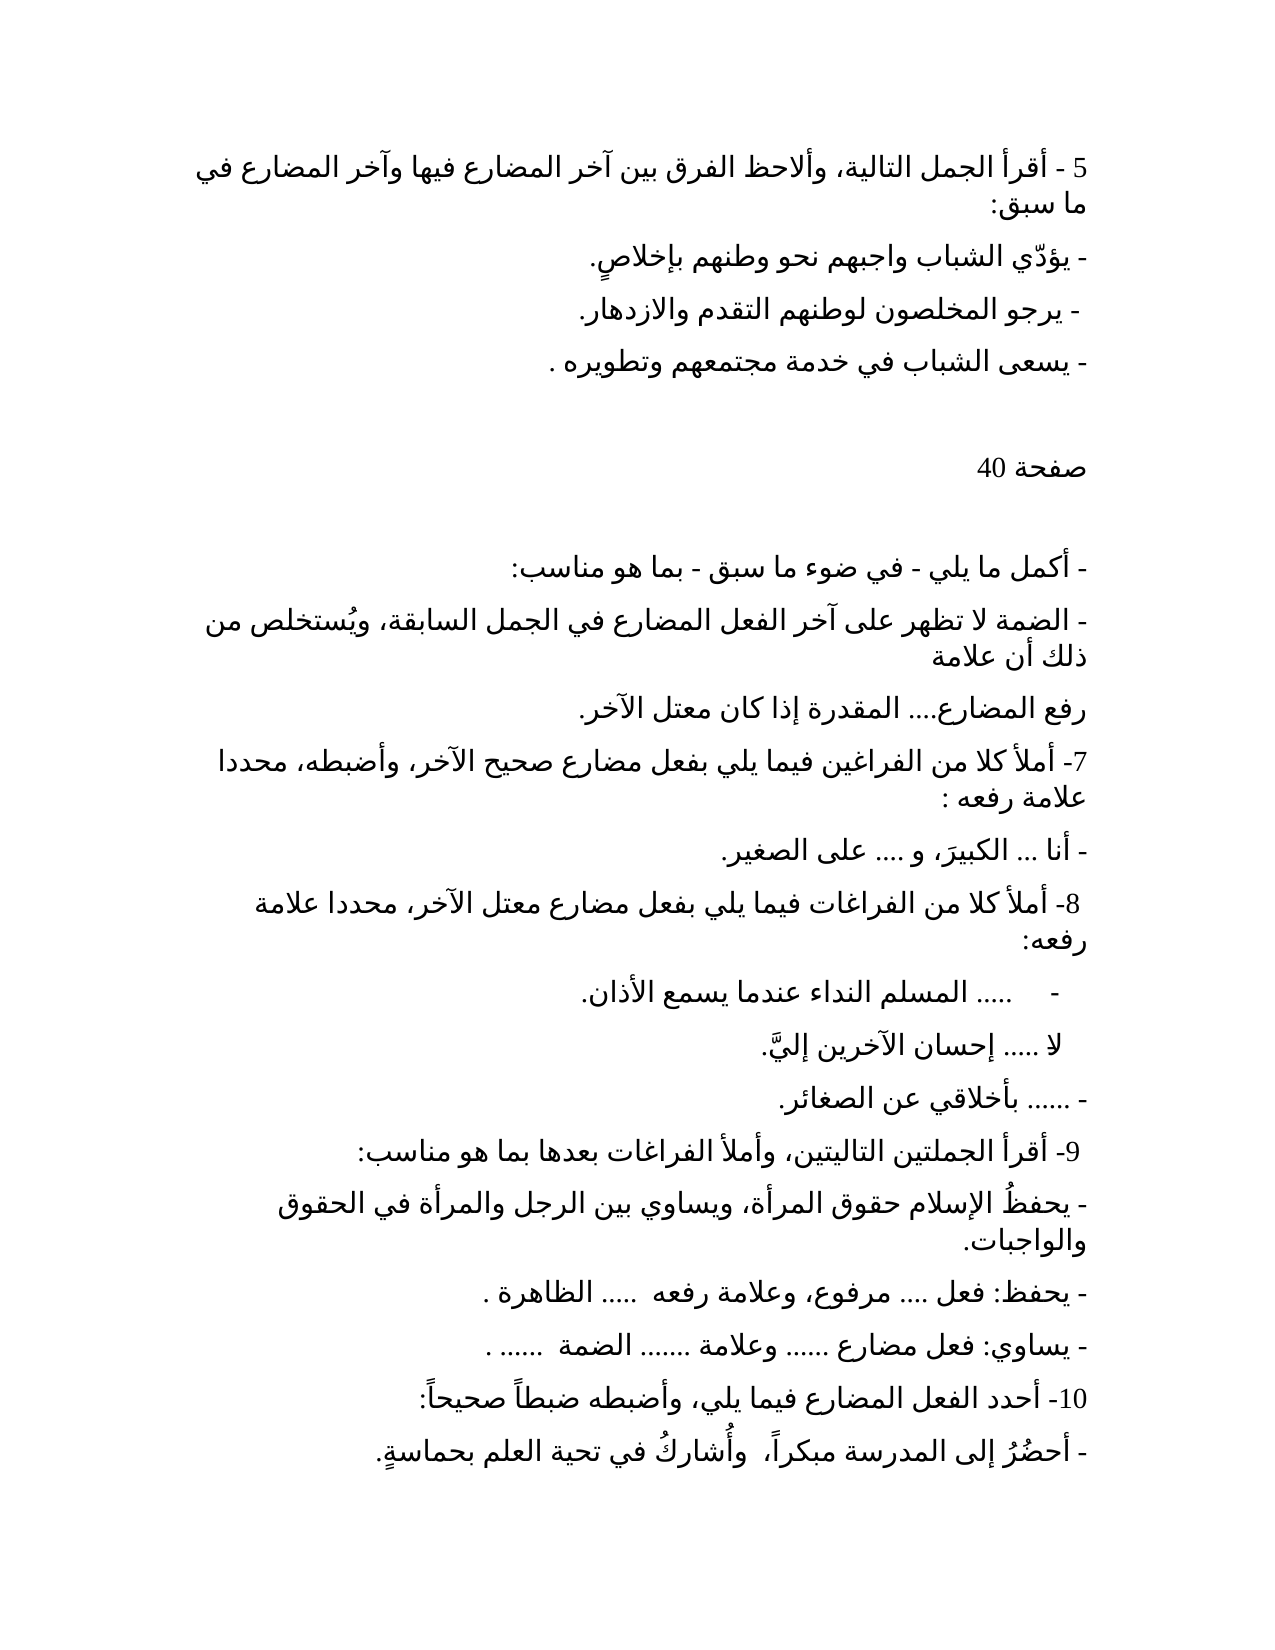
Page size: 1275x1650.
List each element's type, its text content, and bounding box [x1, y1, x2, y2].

text - يؤدّي الشباب واجبهم نحو وطنهم بإخلاصٍ. [187, 239, 1087, 272]
text -لا ..... إحسان الآخرين إليَّ. [187, 1028, 1087, 1062]
text رفع المضارع.... المقدرة إذا كان معتل الآخر. [187, 692, 1087, 725]
text - أحضُرُ إلى المدرسة مبكراً، وأُشاركُ في تحية العلم بحماسةٍ. [187, 1434, 1087, 1467]
text 7- أملأ كلا من الفراغين فيما يلي بفعل مضارع صحيح الآخر، وأضبطه، محددا علامة رفعه : [187, 744, 1087, 814]
text - أكمل ما يلي - في ضوء ما سبق - بما هو مناسب: [187, 550, 1087, 583]
text - الضمة لا تظهر على آخر الفعل المضارع في الجمل السابقة، ويُستخلص من ذلك أن علامة [187, 603, 1087, 672]
text - أنا ... الكبيرَ، و .... على الصغير. [187, 833, 1087, 867]
text - يحفظُ الإسلام حقوق المرأة، ويساوي بين الرجل والمرأة في الحقوق والواجبات. [187, 1187, 1087, 1256]
text - يحفظ: فعل .... مرفوع، وعلامة رفعه ..... الظاهرة . [187, 1276, 1087, 1309]
text - يساوي: فعل مضارع ...... وعلامة ....... الضمة ...... . [187, 1328, 1087, 1362]
text 10- أحدد الفعل المضارع فيما يلي، وأضبطه ضبطاً صحيحاً: [187, 1381, 1087, 1415]
text 5 - أقرأ الجمل التالية، وألاحظ الفرق بين آخر المضارع فيها وآخر المضارع في ما سبق: [187, 150, 1087, 220]
text - ...... بأخلاقي عن الصغائر. [187, 1081, 1087, 1114]
text - يرجو المخلصون لوطنهم التقدم والازدهار. [187, 292, 1087, 325]
text 8- أملأ كلا من الفراغات فيما يلي بفعل مضارع معتل الآخر، محددا علامة رفعه: [187, 886, 1087, 956]
list ..... المسلم النداء عندما يسمع الأذان. [187, 975, 1050, 1009]
text - يسعى الشباب في خدمة مجتمعهم وتطويره . [187, 344, 1087, 378]
text صفحة 40 [187, 450, 1087, 484]
text 9- أقرأ الجملتين التاليتين، وأملأ الفراغات بعدها بما هو مناسب: [187, 1134, 1087, 1167]
